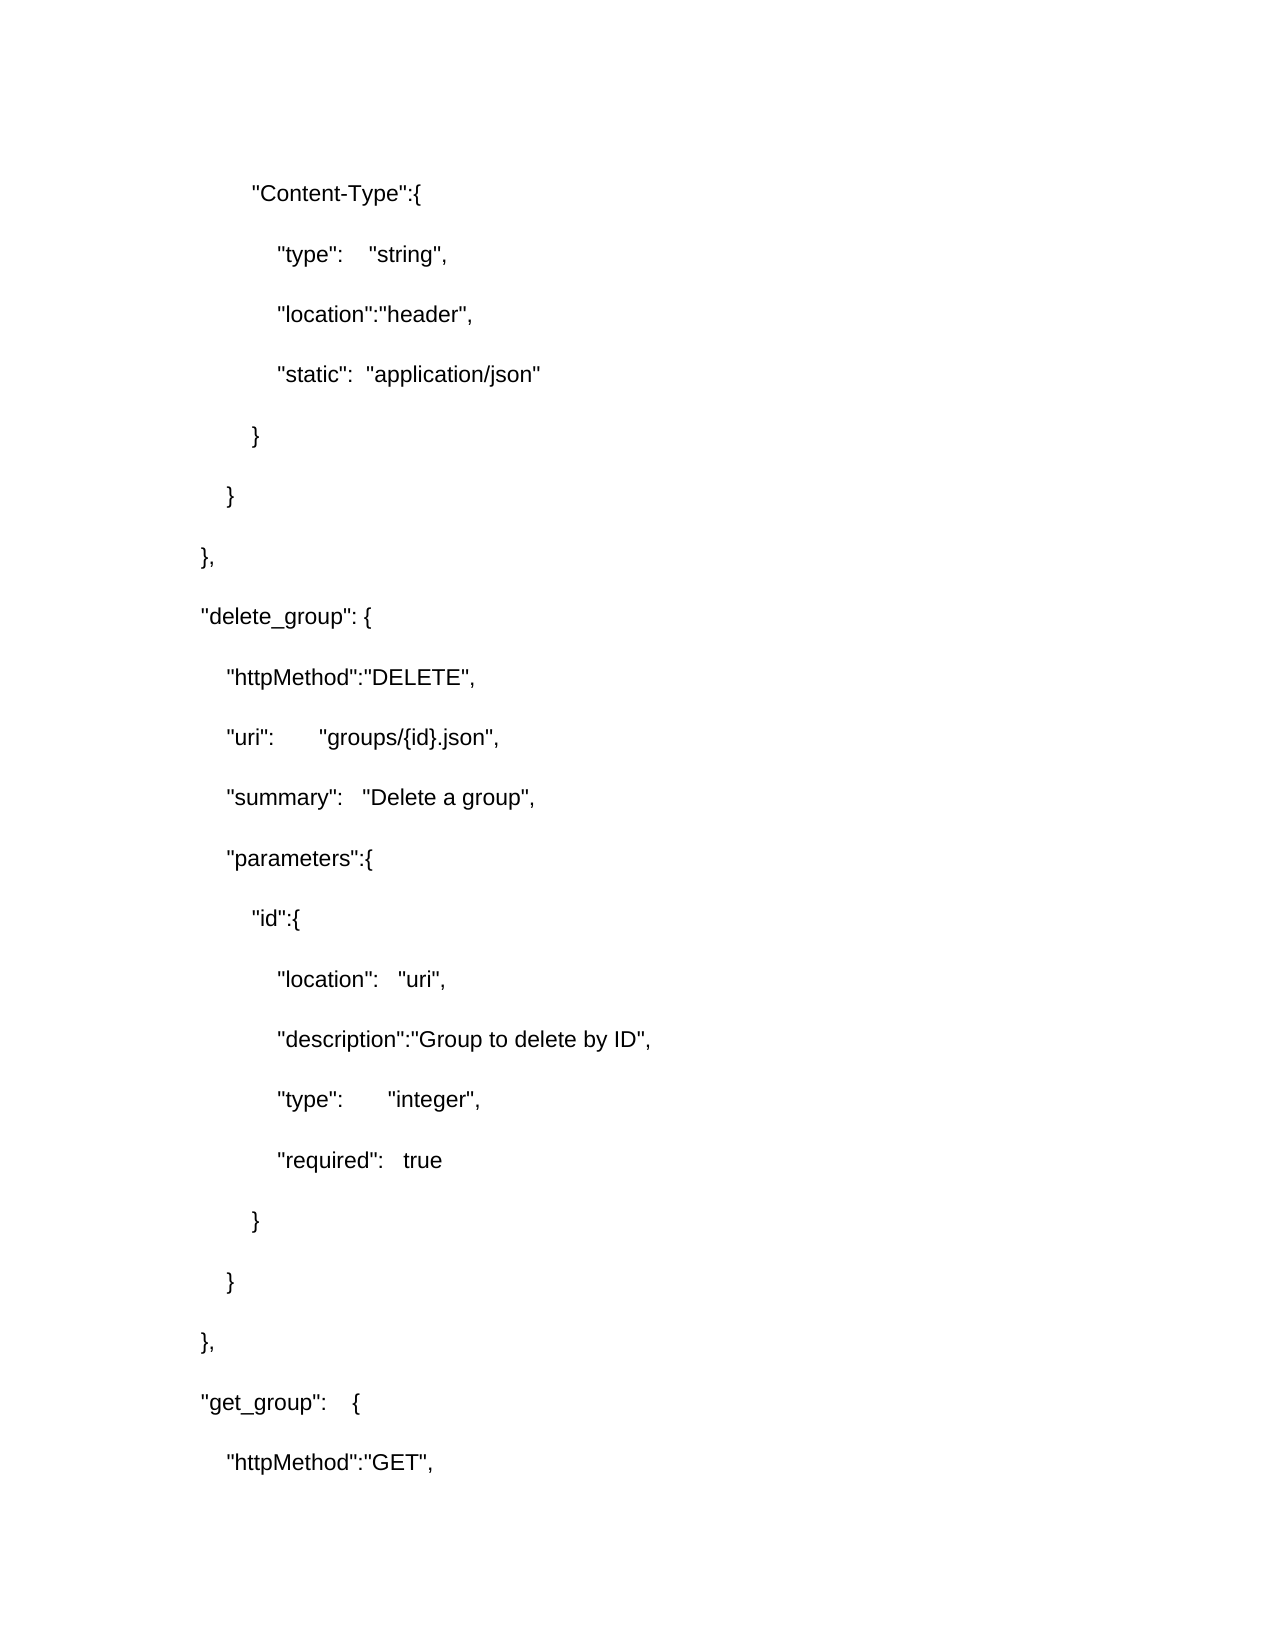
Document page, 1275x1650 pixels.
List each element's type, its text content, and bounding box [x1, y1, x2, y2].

text "httpMethod":"GET", [150, 1449, 1125, 1475]
text } [150, 482, 1125, 509]
text "Content-Type":{ [150, 180, 1125, 207]
text "delete_group": { [150, 603, 1125, 629]
text "get_group": { [150, 1388, 1125, 1415]
text "type": "string", [150, 241, 1125, 267]
text }, [150, 543, 1125, 569]
text } [150, 1268, 1125, 1294]
text "required": true [150, 1147, 1125, 1173]
text "parameters":{ [150, 845, 1125, 871]
text "location": "uri", [150, 966, 1125, 992]
text "id":{ [150, 905, 1125, 932]
text "httpMethod":"DELETE", [150, 663, 1125, 690]
text "description":"Group to delete by ID", [150, 1026, 1125, 1052]
text "type": "integer", [150, 1086, 1125, 1113]
text "location":"header", [150, 301, 1125, 327]
text "uri": "groups/{id}.json", [150, 724, 1125, 750]
text "summary": "Delete a group", [150, 784, 1125, 811]
text } [150, 1207, 1125, 1234]
text }, [150, 1328, 1125, 1354]
text } [150, 422, 1125, 448]
text "static": "application/json" [150, 361, 1125, 388]
